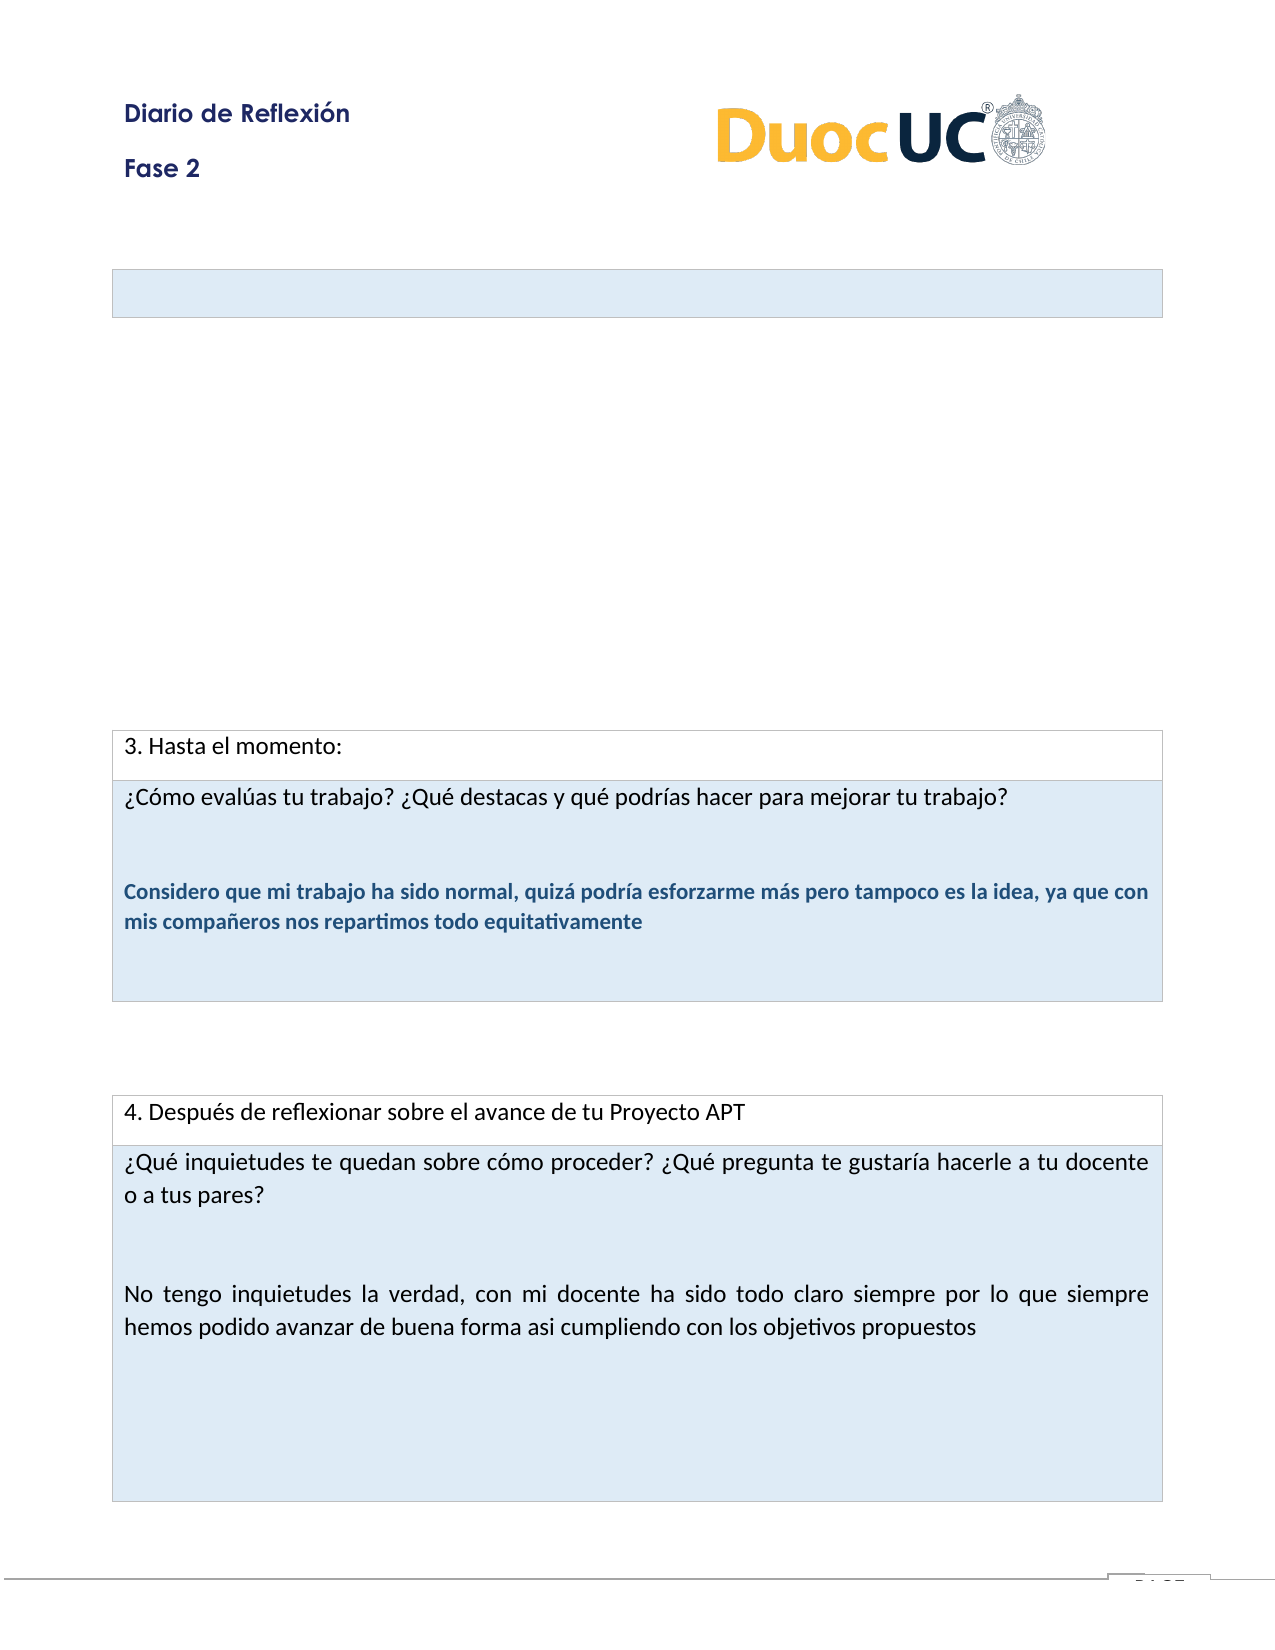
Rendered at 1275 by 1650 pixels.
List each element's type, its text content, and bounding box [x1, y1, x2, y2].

table_header 3. Hasta el momento: [113, 731, 1162, 780]
picture [717, 94, 1046, 165]
table_header 4. Después de reflexionar sobre el avance de tu Proyecto APT [113, 1096, 1162, 1145]
table_cell ¿Qué inquietudes te quedan sobre cómo proceder? ¿Qué pregunta te gustaría hacerle a tu docente o a tus pares? No tengo inquietudes la verdad, con mi docente ha sido todo claro siempre por lo que siempre hemos podido avanzar de buena forma asi cumpliendo con los objetivos propuestos [113, 1146, 1162, 1501]
table_cell ¿Cómo evalúas tu trabajo? ¿Qué destacas y qué podrías hacer para mejorar tu trabajo? Considero que mi trabajo ha sido normal, quizá podría esforzarme más pero tampoco es la idea, ya que con mis compañeros nos repartimos todo equitativamente [113, 781, 1162, 1001]
